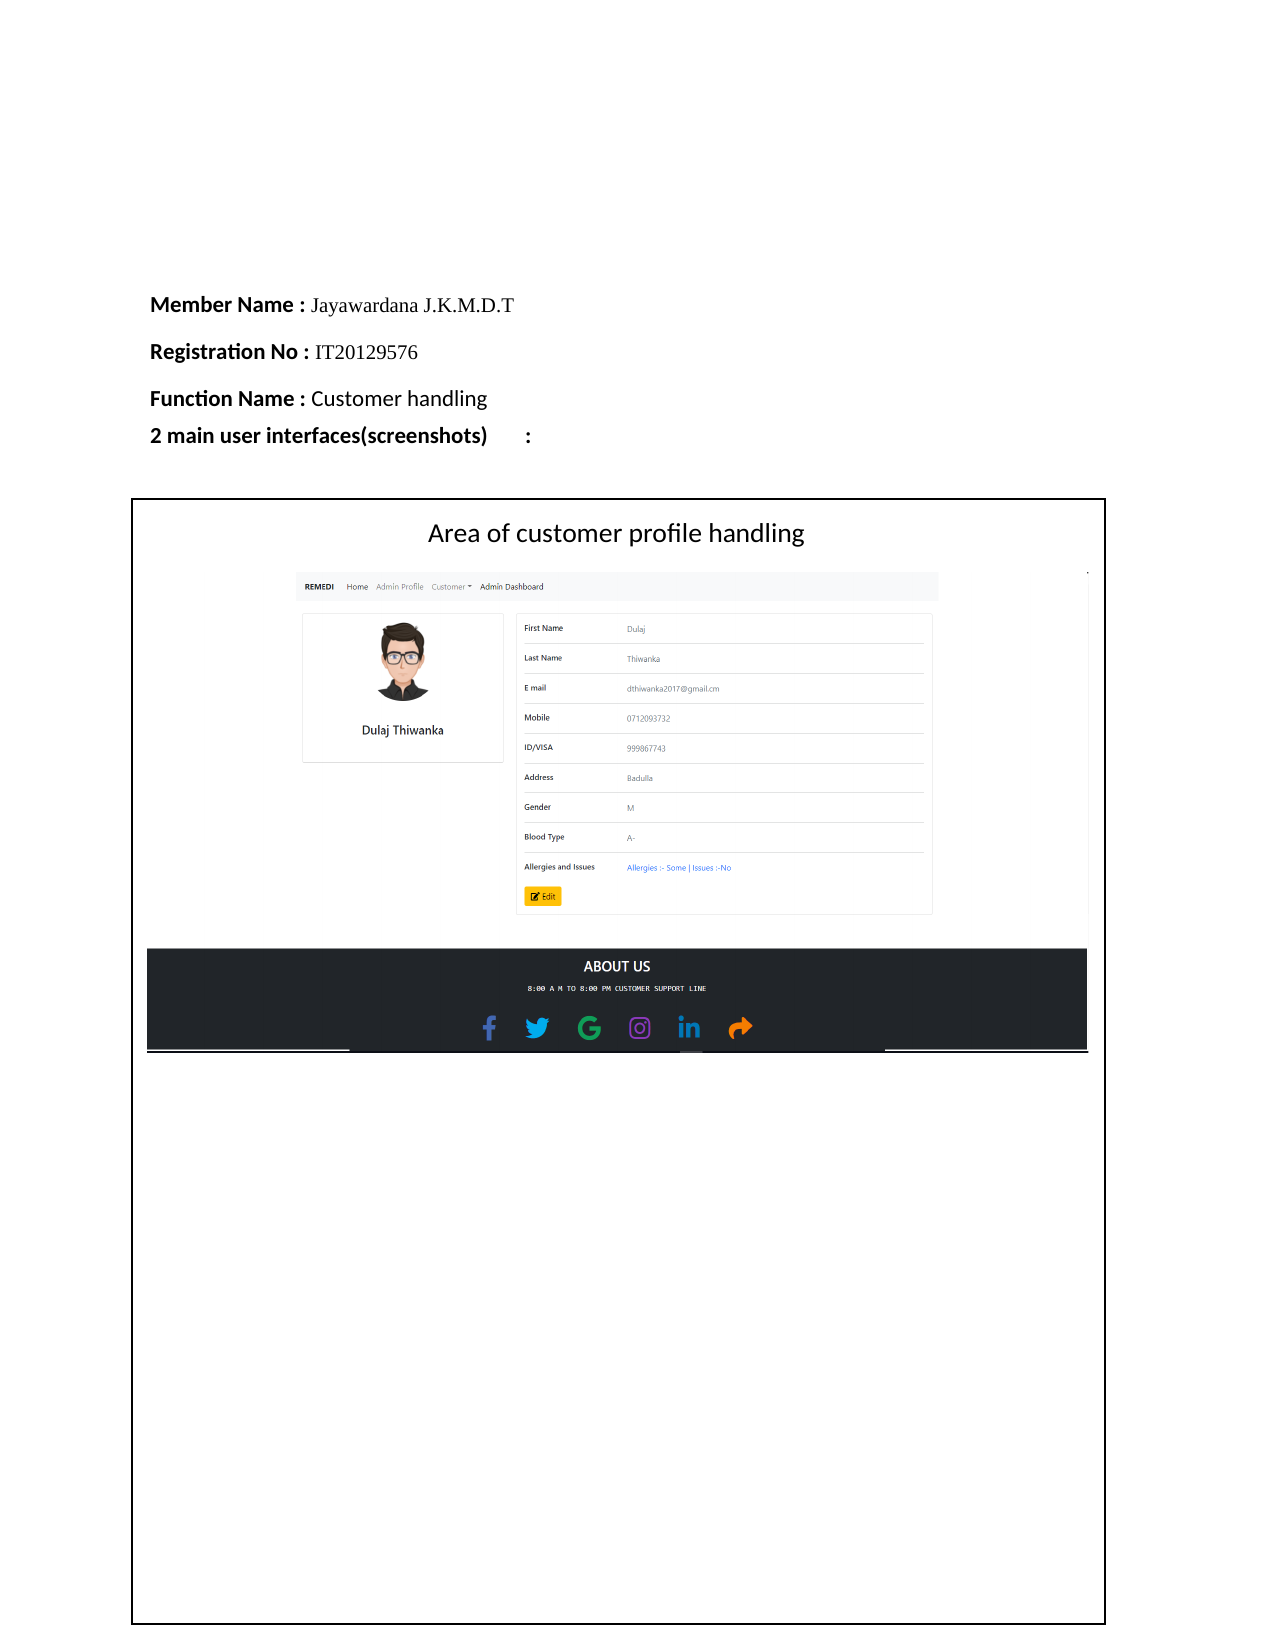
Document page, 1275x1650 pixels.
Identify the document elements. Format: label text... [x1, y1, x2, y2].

text Member Name : Jayawardana J.K.M.D.T [150, 291, 1125, 319]
text 2 main user interfaces(screenshots) : [150, 421, 1125, 449]
text Function Name : Customer handling [150, 384, 1125, 412]
picture [147, 572, 1089, 1053]
text Registration No : IT20129576 [150, 337, 1125, 366]
